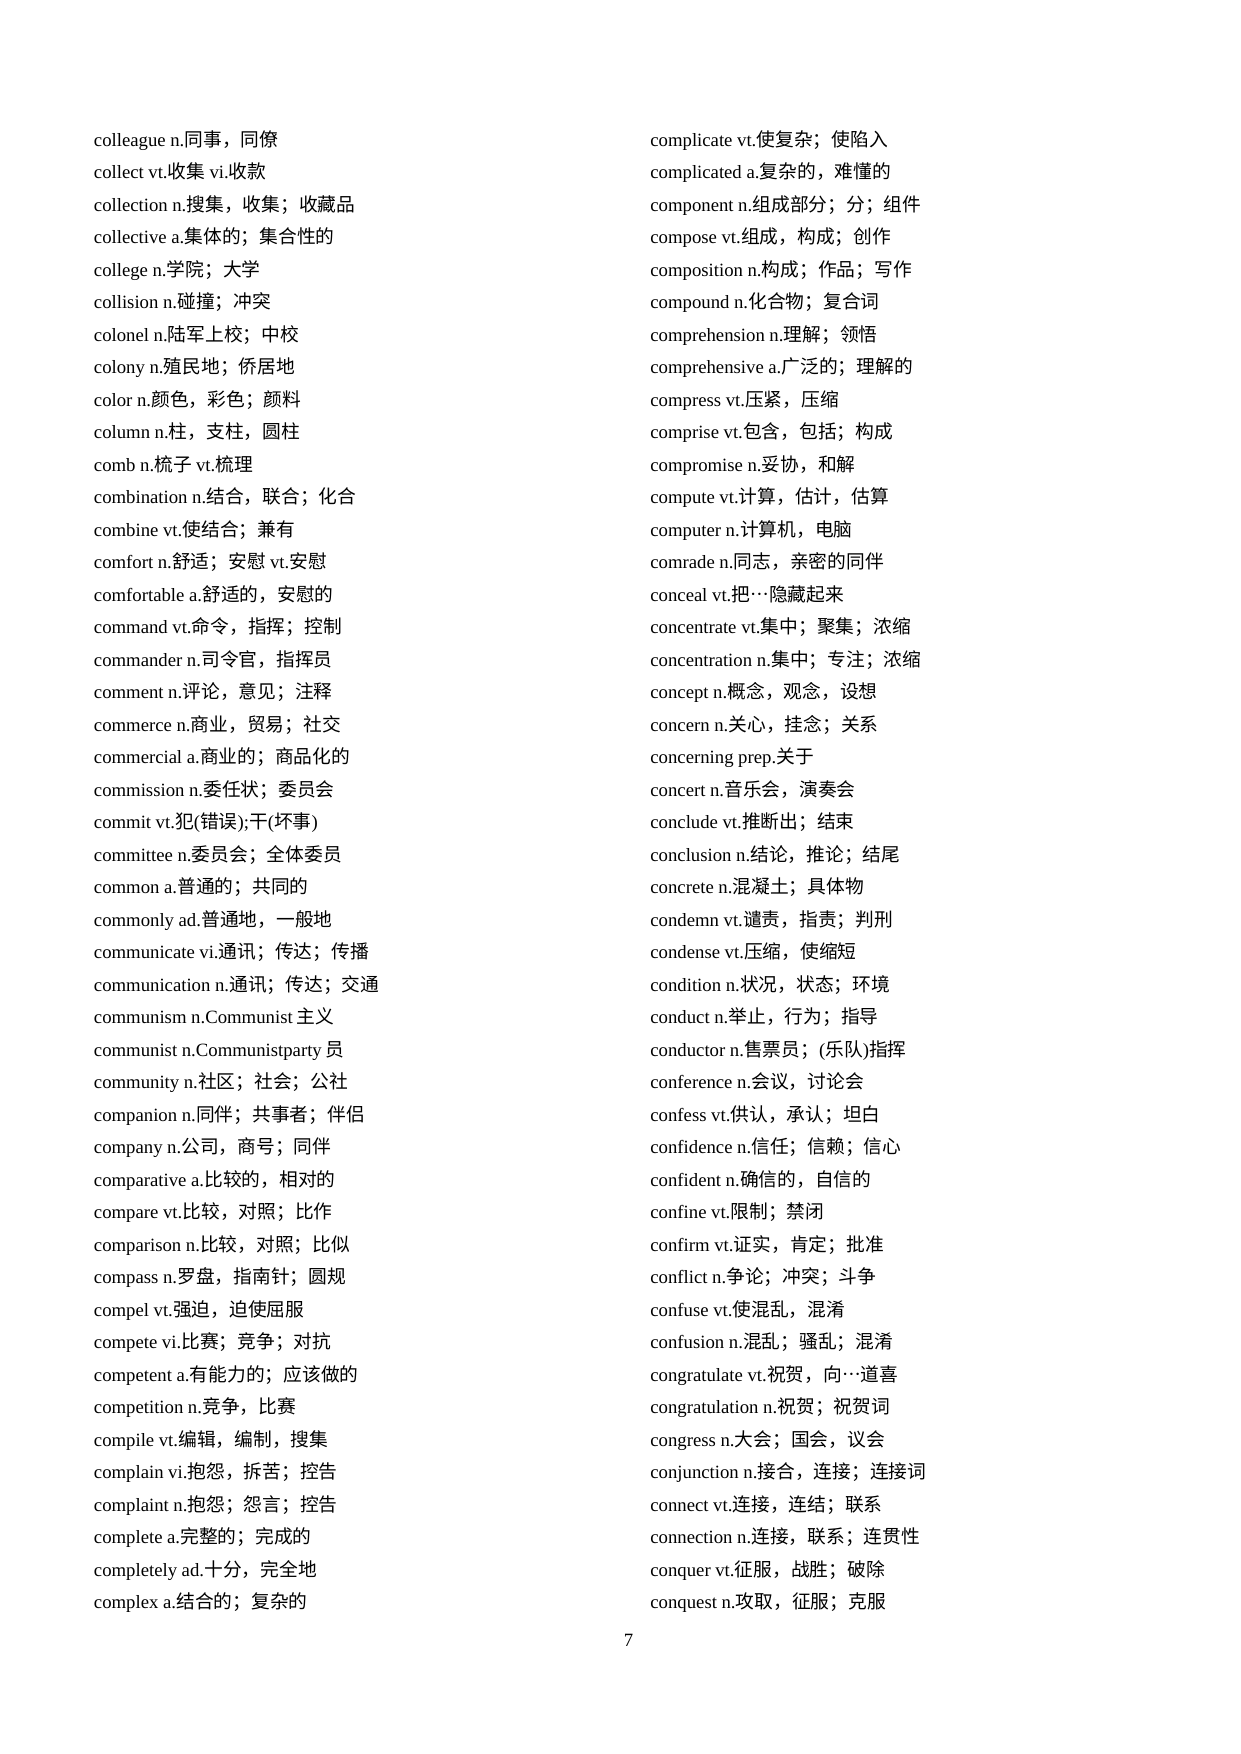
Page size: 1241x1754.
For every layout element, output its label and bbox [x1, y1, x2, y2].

text [650, 122, 1162, 1617]
text [94, 122, 606, 1617]
